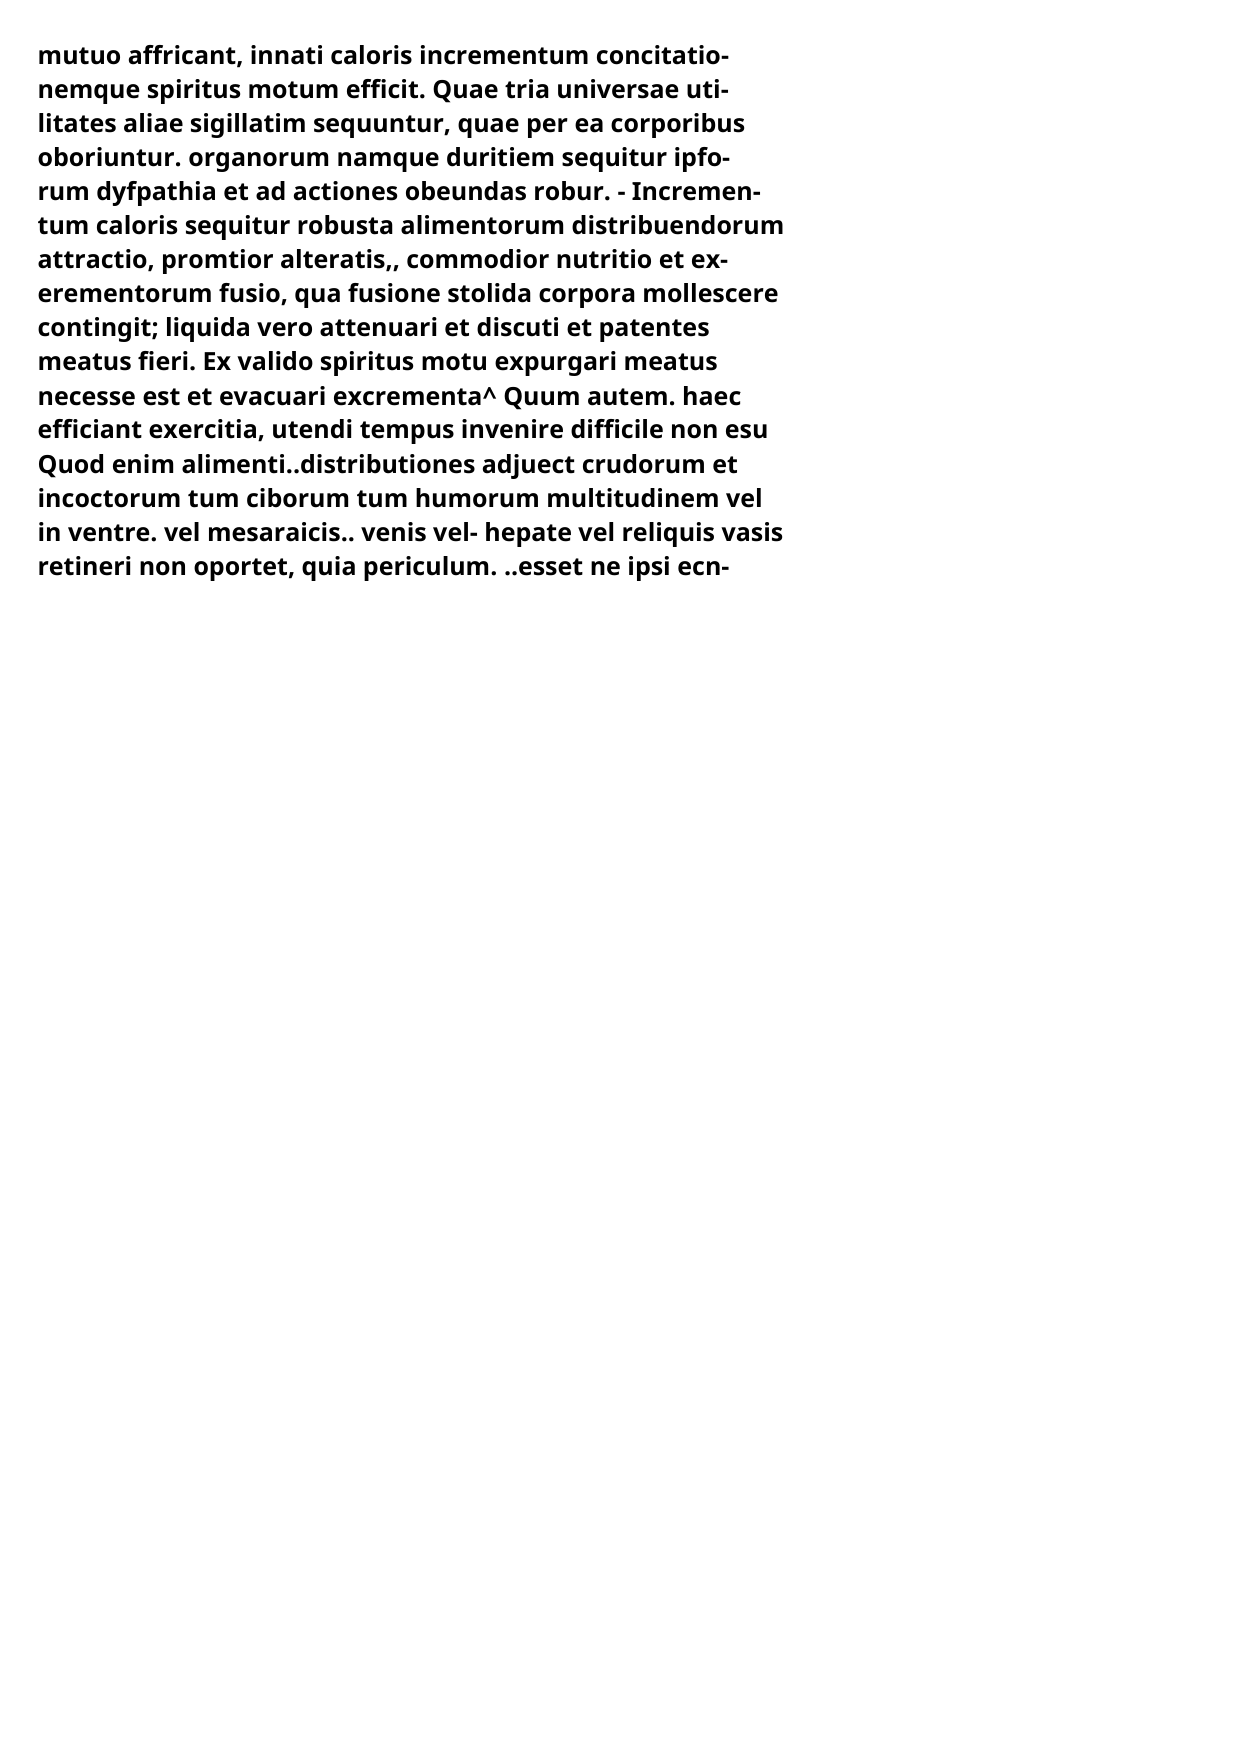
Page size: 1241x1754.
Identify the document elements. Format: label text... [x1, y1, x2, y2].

text mutuo affricant, innati caloris incrementum concitatio- nemque spiritus motum efficit. Quae tria universae uti- litates aliae sigillatim sequuntur, quae per ea corporibus oboriuntur. organorum namque duritiem sequitur ipfo- rum dyfpathia et ad actiones obeundas robur. - Incremen- tum caloris sequitur robusta alimentorum distribuendorum attractio, promtior alteratis,, commodior nutritio et ex- erementorum fusio, qua fusione stolida corpora mollescere contingit; liquida vero attenuari et discuti et patentes meatus fieri. Ex valido spiritus motu expurgari meatus necesse est et evacuari excrementa^ Quum autem. haec efficiant exercitia, utendi tempus invenire difficile non esu Quod enim alimenti..distributiones adjuect crudorum et incoctorum tum ciborum tum humorum multitudinem vel in ventre. vel mesaraicis.. venis vel- hepate vel reliquis vasis retineri non oportet, quia periculum. ..esset ne ipsi ecn- [37, 37, 1203, 582]
